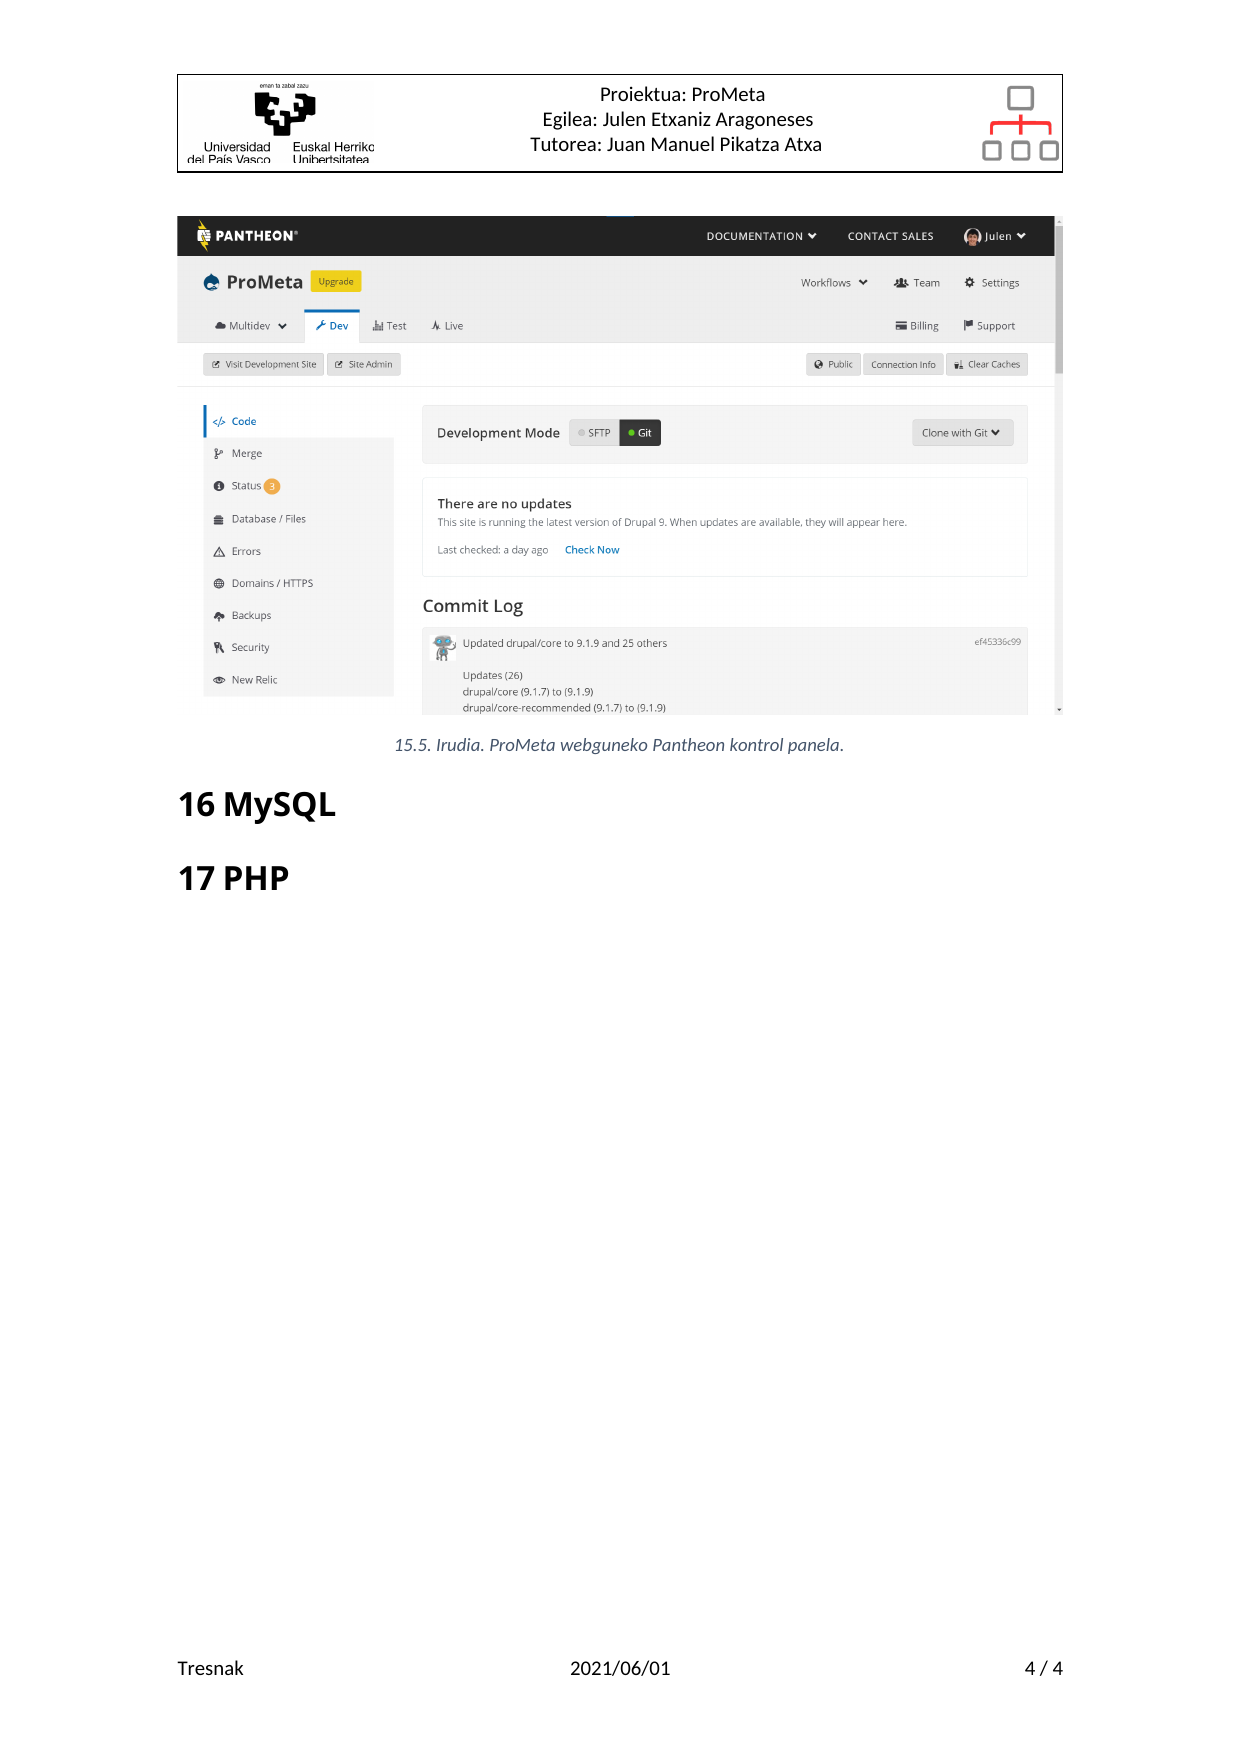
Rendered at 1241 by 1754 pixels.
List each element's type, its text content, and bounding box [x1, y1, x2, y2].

subtitle PHP [177, 855, 1063, 901]
subtitle MySQL [177, 781, 1063, 827]
picture [183, 81, 374, 163]
picture [177, 216, 1063, 715]
picture [978, 80, 1060, 162]
